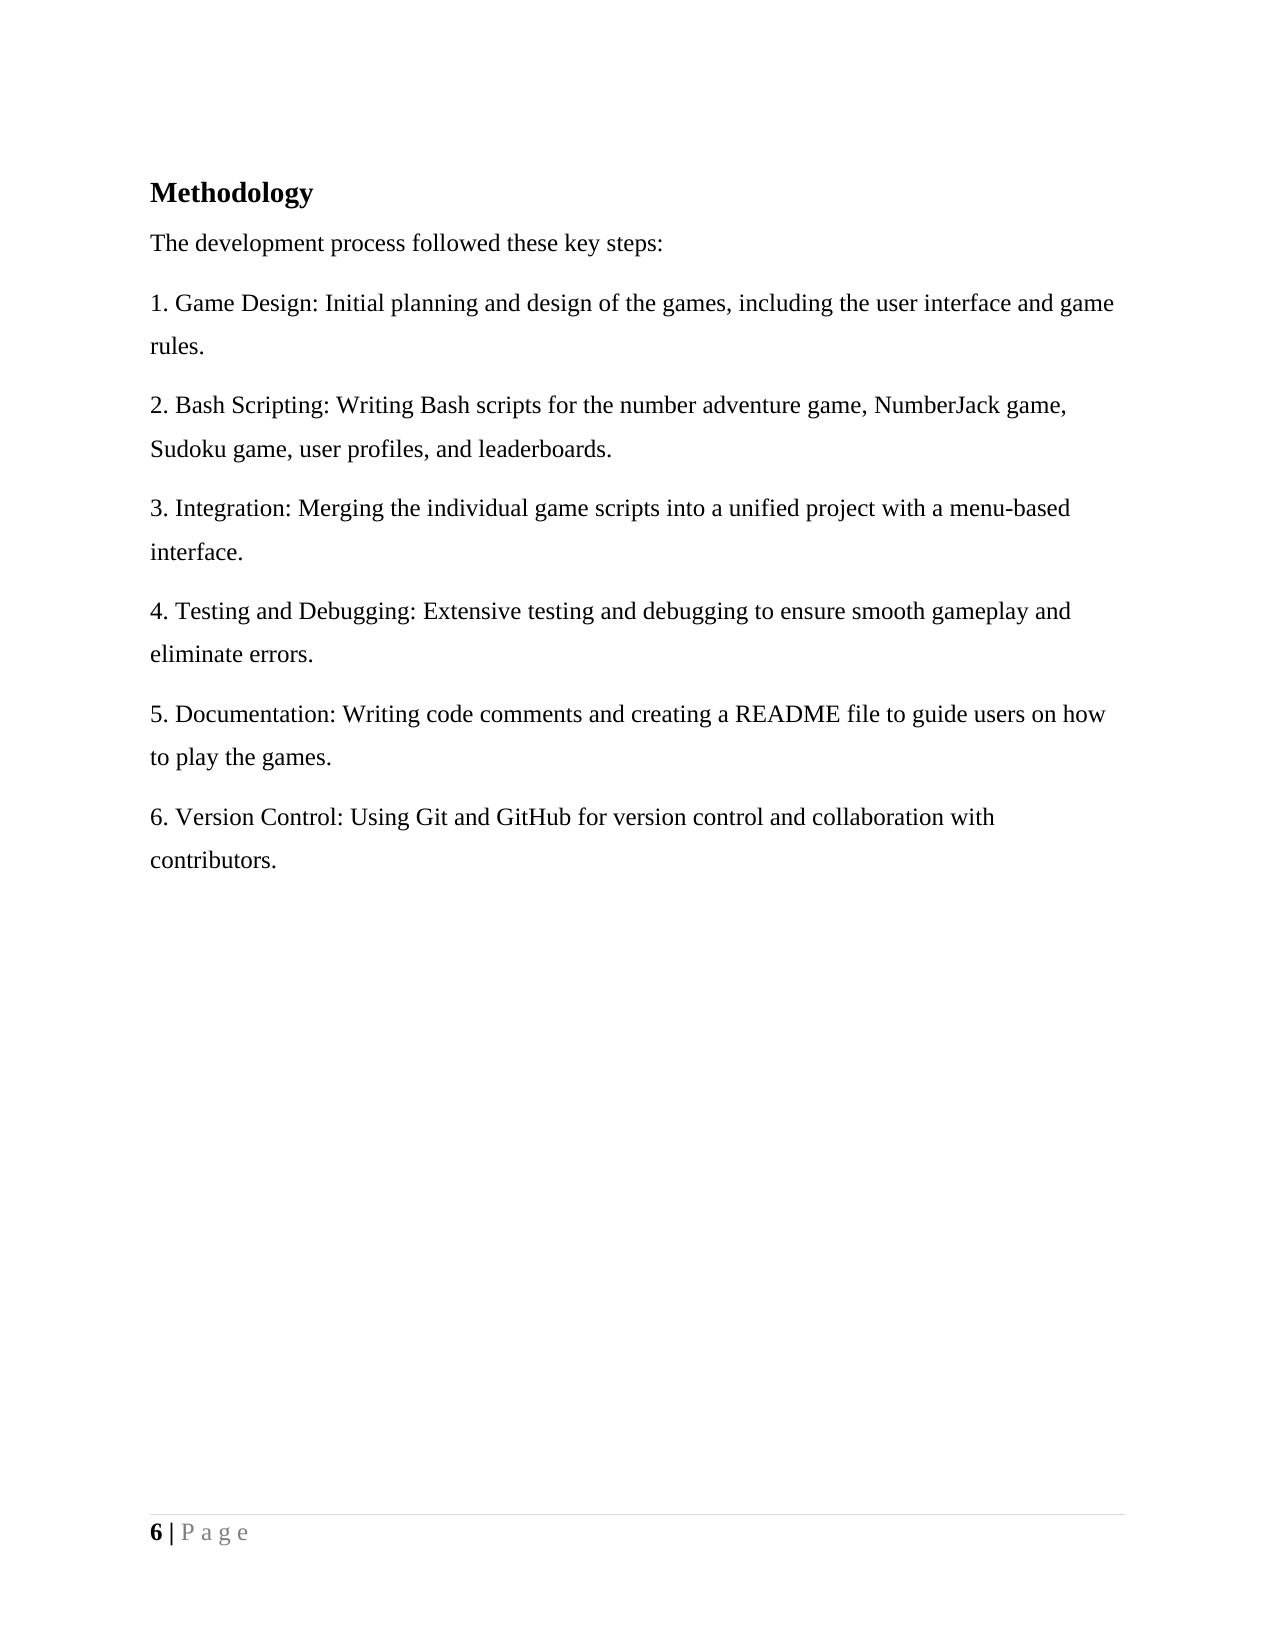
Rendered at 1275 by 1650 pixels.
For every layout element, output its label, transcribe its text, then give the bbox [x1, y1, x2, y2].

text 2. Bash Scripting: Writing Bash scripts for the number adventure game, NumberJack game, Sudoku game, user profiles, and leaderboards. [150, 391, 1125, 462]
text 1. Game Design: Initial planning and design of the games, including the user interface and game rules. [150, 288, 1125, 359]
text 4. Testing and Debugging: Extensive testing and debugging to ensure smooth gameplay and eliminate errors. [150, 596, 1125, 668]
text 6. Version Control: Using Git and GitHub for version control and collaboration with contributors. [150, 802, 1125, 874]
text 3. Integration: Merging the individual game scripts into a unified project with a menu-based interface. [150, 493, 1125, 565]
subtitle Methodology [150, 175, 1125, 208]
text 5. Documentation: Writing code comments and creating a README file to guide users on how to play the games. [150, 699, 1125, 771]
text The development process followed these key steps: [150, 228, 1125, 257]
